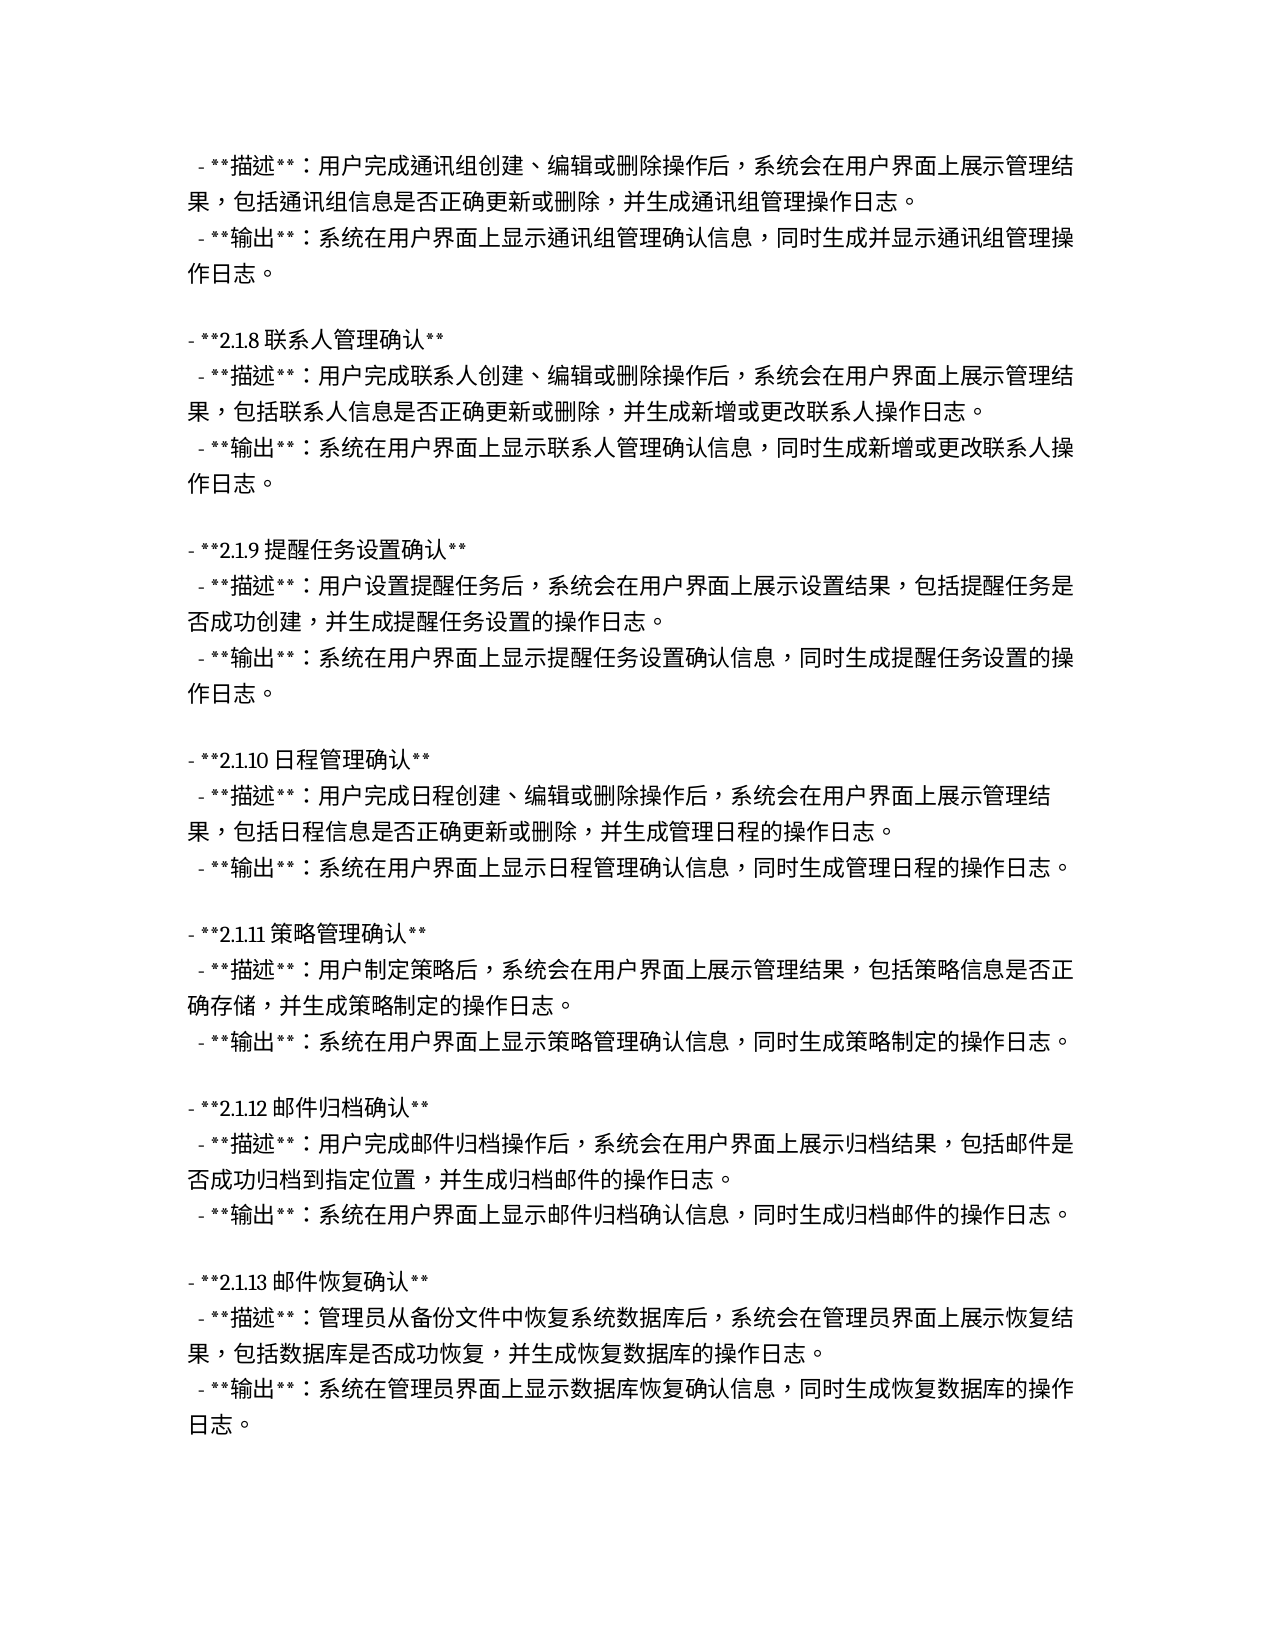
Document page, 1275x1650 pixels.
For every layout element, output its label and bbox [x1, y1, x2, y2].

text [187, 150, 1087, 1471]
